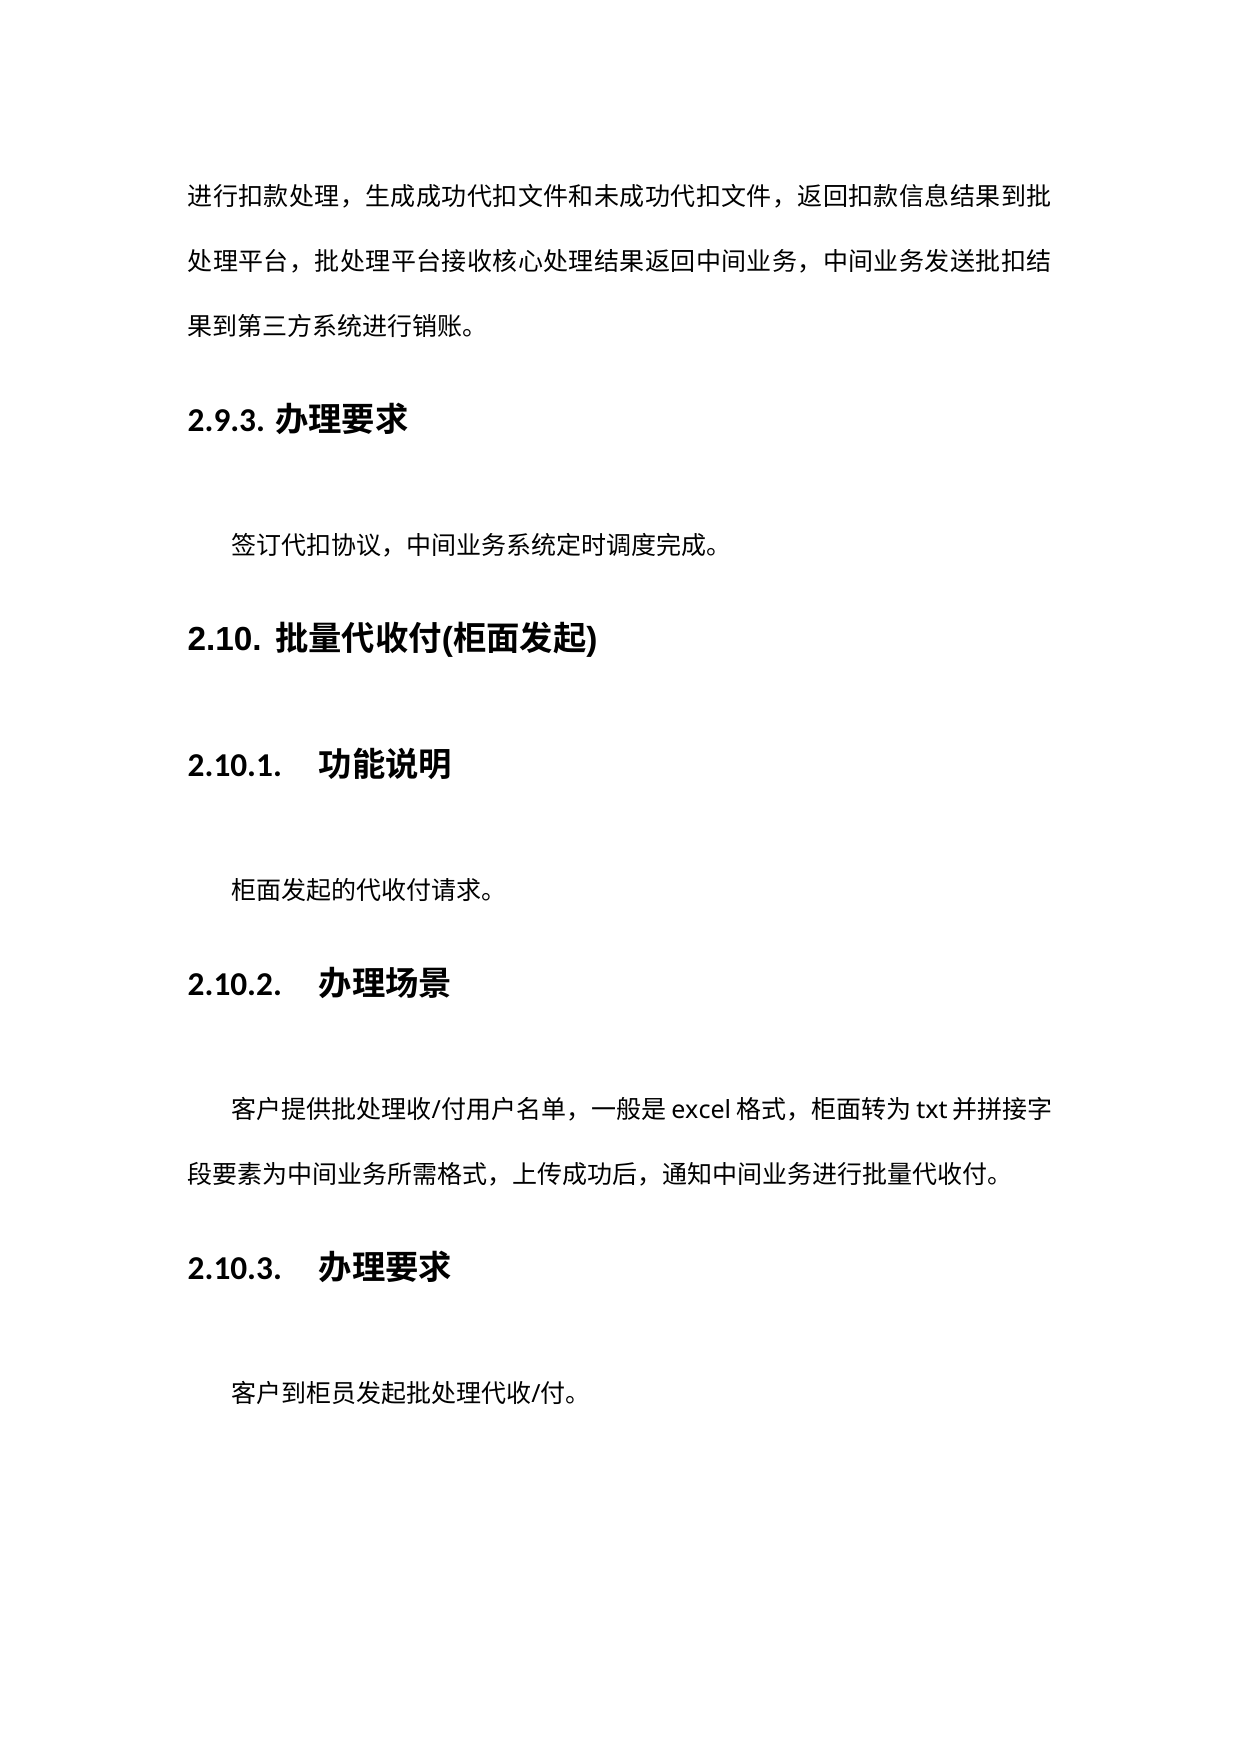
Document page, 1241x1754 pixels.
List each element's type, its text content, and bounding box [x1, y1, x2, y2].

subtitle 批量代收付(柜面发起) [187, 603, 1053, 668]
subtitle 功能说明 [187, 730, 1053, 795]
text 客户提供批处理收/付用户名单，一般是excel格式，柜面转为txt并拼接字段要素为中间业务所需格式，上传成功后，通知中间业务进行批量代收付。 [187, 1075, 1053, 1205]
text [187, 162, 1053, 357]
text 签订代扣协议，中间业务系统定时调度完成。 [187, 511, 1053, 576]
text 客户到柜员发起批处理代收/付。 [187, 1359, 1053, 1424]
text 柜面发起的代收付请求。 [187, 856, 1053, 921]
subtitle 办理要求 [187, 384, 1053, 449]
subtitle 办理场景 [187, 948, 1053, 1013]
subtitle 办理要求 [187, 1232, 1053, 1297]
